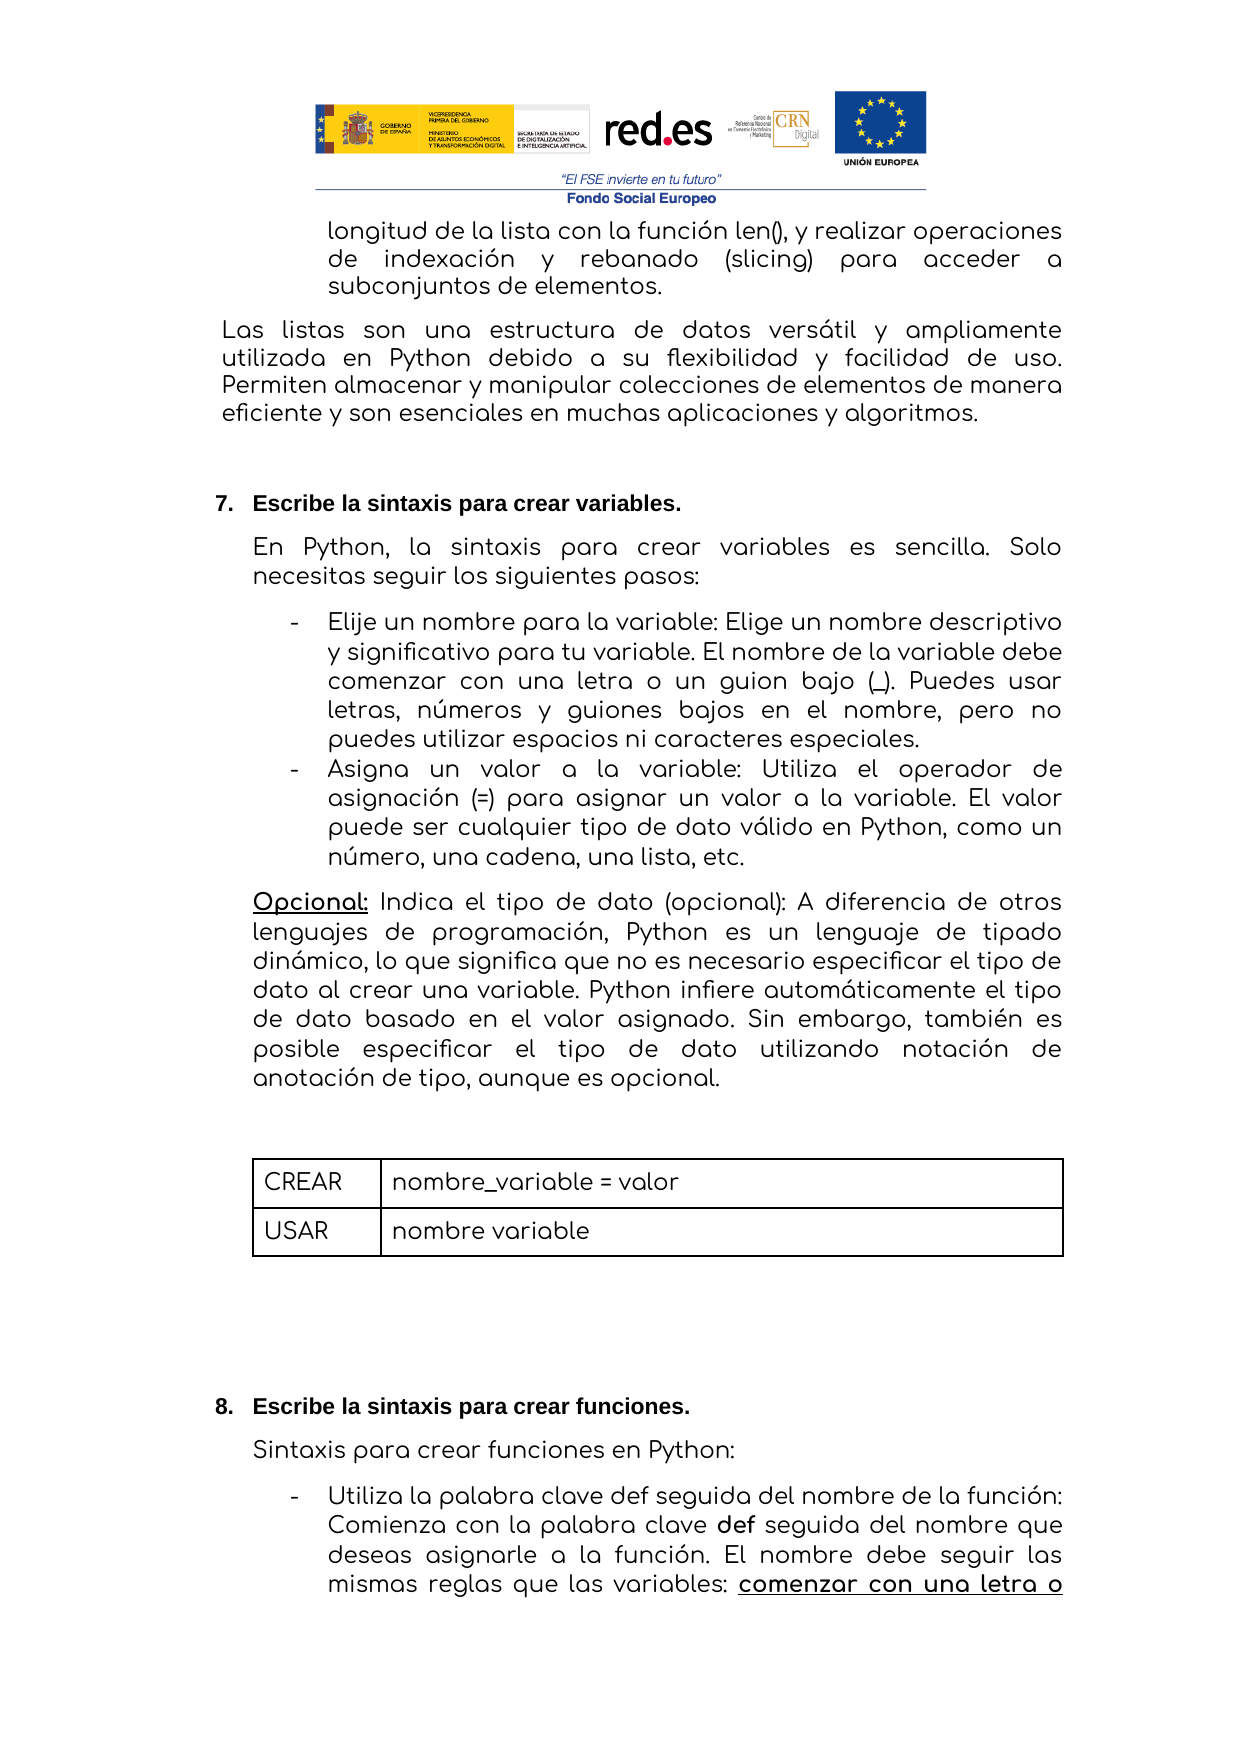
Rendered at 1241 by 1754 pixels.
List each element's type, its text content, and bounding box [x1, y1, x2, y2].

picture [301, 73, 940, 220]
list Escribe la sintaxis para crear variables. [215, 490, 1063, 517]
text Opcional: Indica el tipo de dato (opcional): A diferencia de otros lenguajes de programación, Python es un lenguaje de tipado dinámico, lo que significa que no es necesario especificar el tipo de dato al crear una variable. Python infiere automáticamente el tipo de dato basado en el valor asignado. Sin embargo, también es posible especificar el tipo de dato utilizando notación de anotación de tipo, aunque es opcional. [252, 891, 1063, 1092]
text En Python, la sintaxis para crear variables es sencilla. Solo necesitas seguir los siguientes pasos: [252, 535, 1063, 590]
table_cell USAR [254, 1209, 380, 1255]
table_header CREAR [254, 1160, 380, 1207]
list Elije un nombre para la variable: Elige un nombre descriptivo y significativo para tu variable. El nombre de la variable debe comenzar con una letra o un guion bajo (_). Puedes usar letras, números y guiones bajos en el nombre, pero no puedes utilizar espacios ni caracteres especiales. [290, 611, 1063, 753]
table_cell nombre variable [382, 1209, 1062, 1255]
list Escribe la sintaxis para crear funciones. [215, 1393, 1063, 1419]
table_header nombre_variable = valor [382, 1160, 1062, 1207]
list Asigna un valor a la variable: Utiliza el operador de asignación (=) para asignar un valor a la variable. El valor puede ser cualquier tipo de dato válido en Python, como un número, una cadena, una lista, etc. [290, 757, 1063, 870]
text Sintaxis para crear funciones en Python: [252, 1438, 1063, 1464]
text Las listas son una estructura de datos versátil y ampliamente utilizada en Python debido a su flexibilidad y facilidad de uso. Permiten almacenar y manipular colecciones de elementos de manera eficiente y son esenciales en muchas aplicaciones y algoritmos. [221, 318, 1063, 426]
